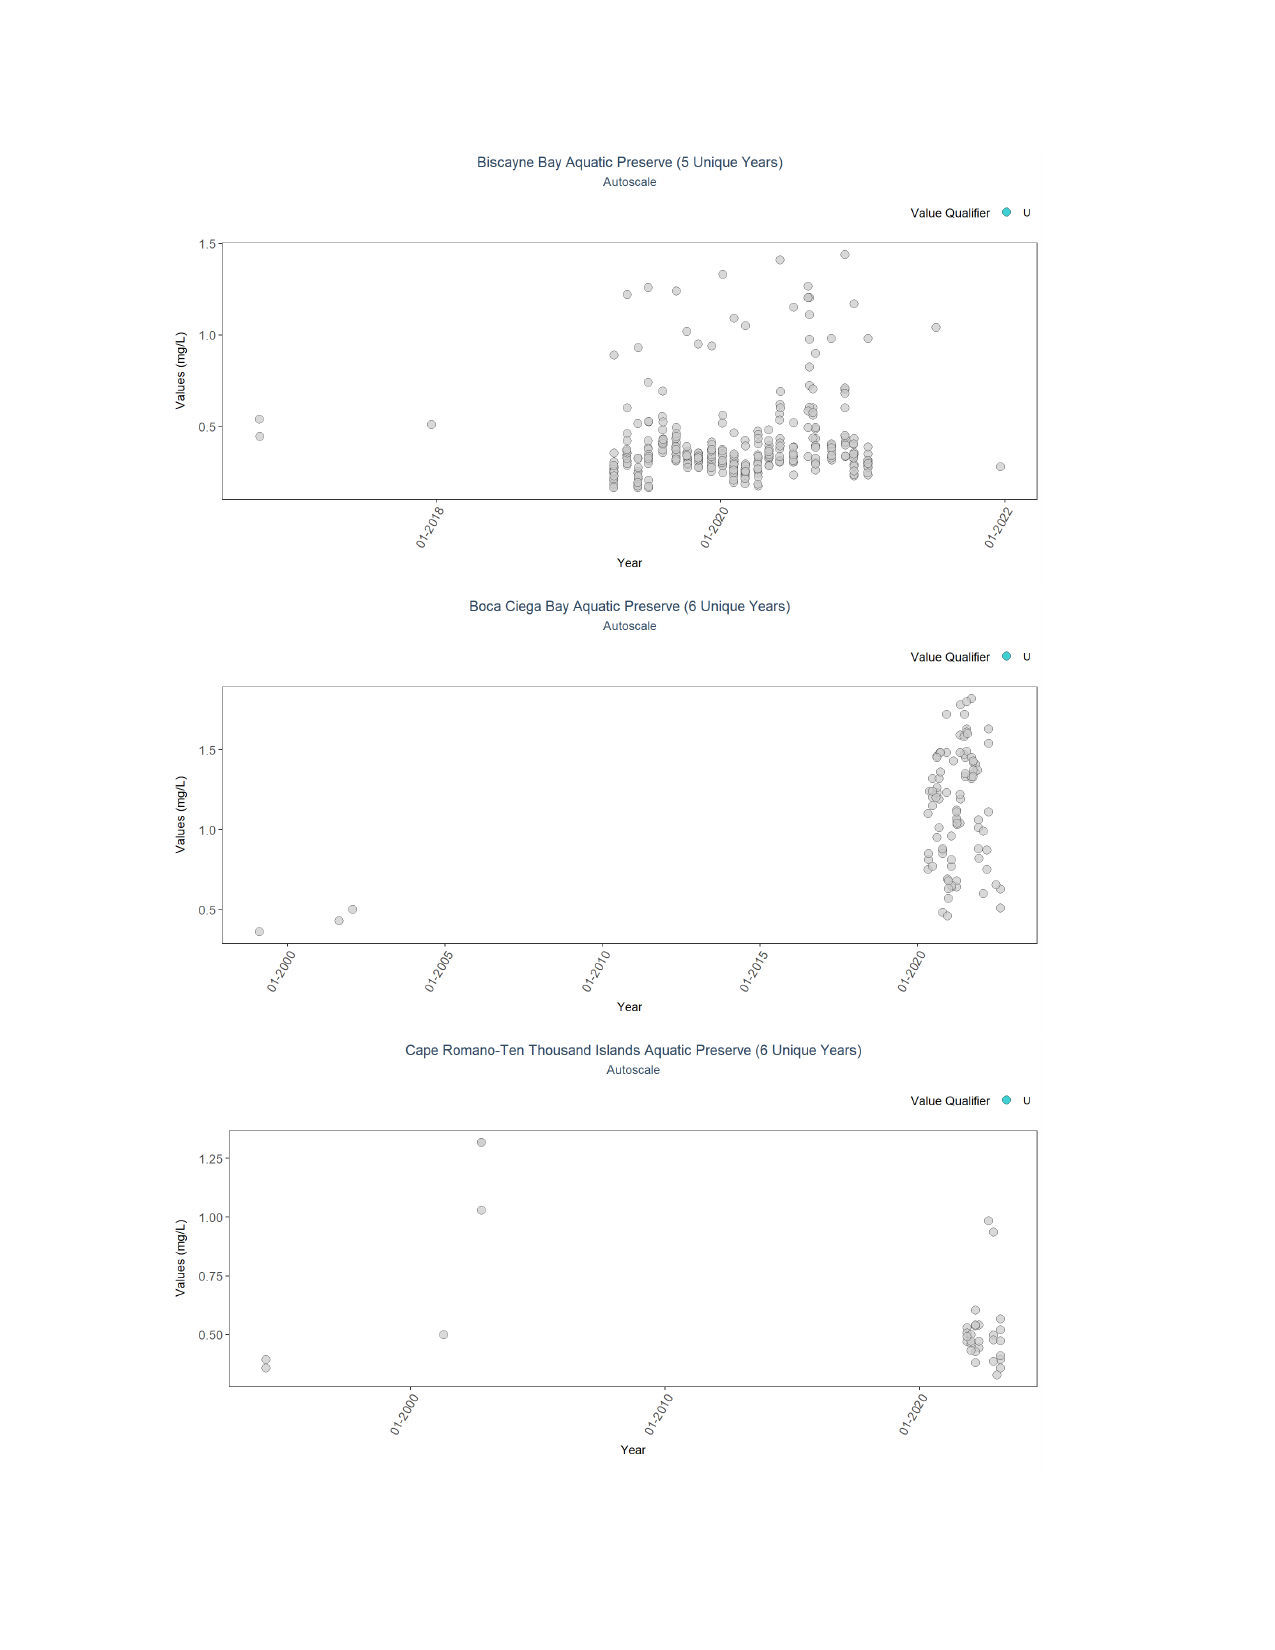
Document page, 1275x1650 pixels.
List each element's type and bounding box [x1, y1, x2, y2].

picture [168, 150, 1044, 588]
picture [168, 1037, 1044, 1475]
picture [168, 593, 1044, 1032]
